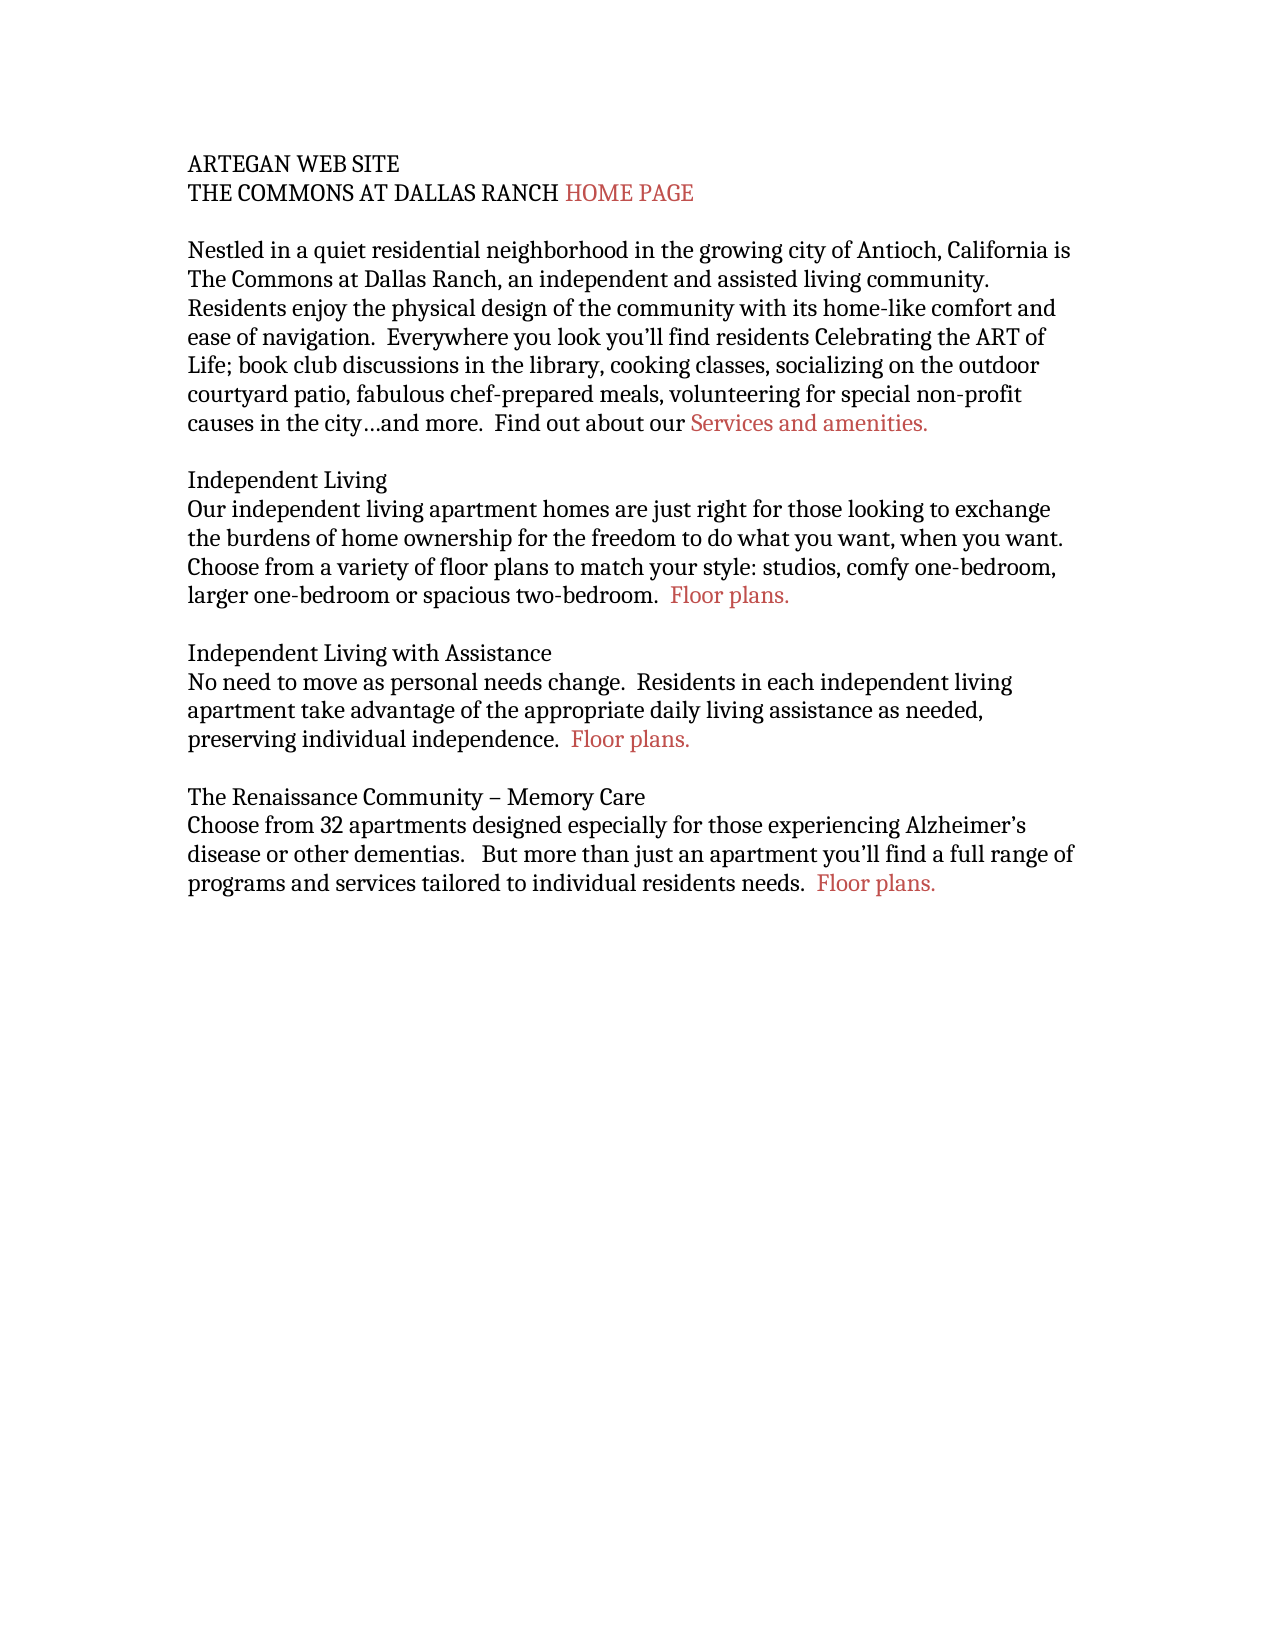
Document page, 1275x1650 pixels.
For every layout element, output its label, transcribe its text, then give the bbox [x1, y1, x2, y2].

text Independent Living [187, 466, 1087, 495]
text Nestled in a quiet residential neighborhood in the growing city of Antioch, California is The Commons at Dallas Ranch, an independent and assisted living community. Residents enjoy the physical design of the community with its home-like comfort and ease of navigation. Everywhere you look you’ll find residents Celebrating the ART of Life; book club discussions in the library, cooking classes, socializing on the outdoor courtyard patio, fabulous chef-prepared meals, volunteering for special non-profit causes in the city…and more. Find out about our Services and amenities. [187, 236, 1087, 437]
text The Renaissance Community – Memory Care [187, 782, 1087, 811]
text Independent Living with Assistance [187, 639, 1087, 667]
text THE COMMONS AT DALLAS RANCH HOME PAGE [187, 179, 1087, 207]
text Our independent living apartment homes are just right for those looking to exchange the burdens of home ownership for the freedom to do what you want, when you want. Choose from a variety of floor plans to match your style: studios, comfy one-bedroom, larger one-bedroom or spacious two-bedroom. Floor plans. [187, 495, 1087, 610]
text ARTEGAN WEB SITE [187, 150, 1087, 179]
text Choose from 32 apartments designed especially for those experiencing Alzheimer’s disease or other dementias. But more than just an apartment you’ll find a full range of programs and services tailored to individual residents needs. Floor plans. [187, 811, 1087, 897]
text No need to move as personal needs change. Residents in each independent living apartment take advantage of the appropriate daily living assistance as needed, preserving individual independence. Floor plans. [187, 667, 1087, 754]
